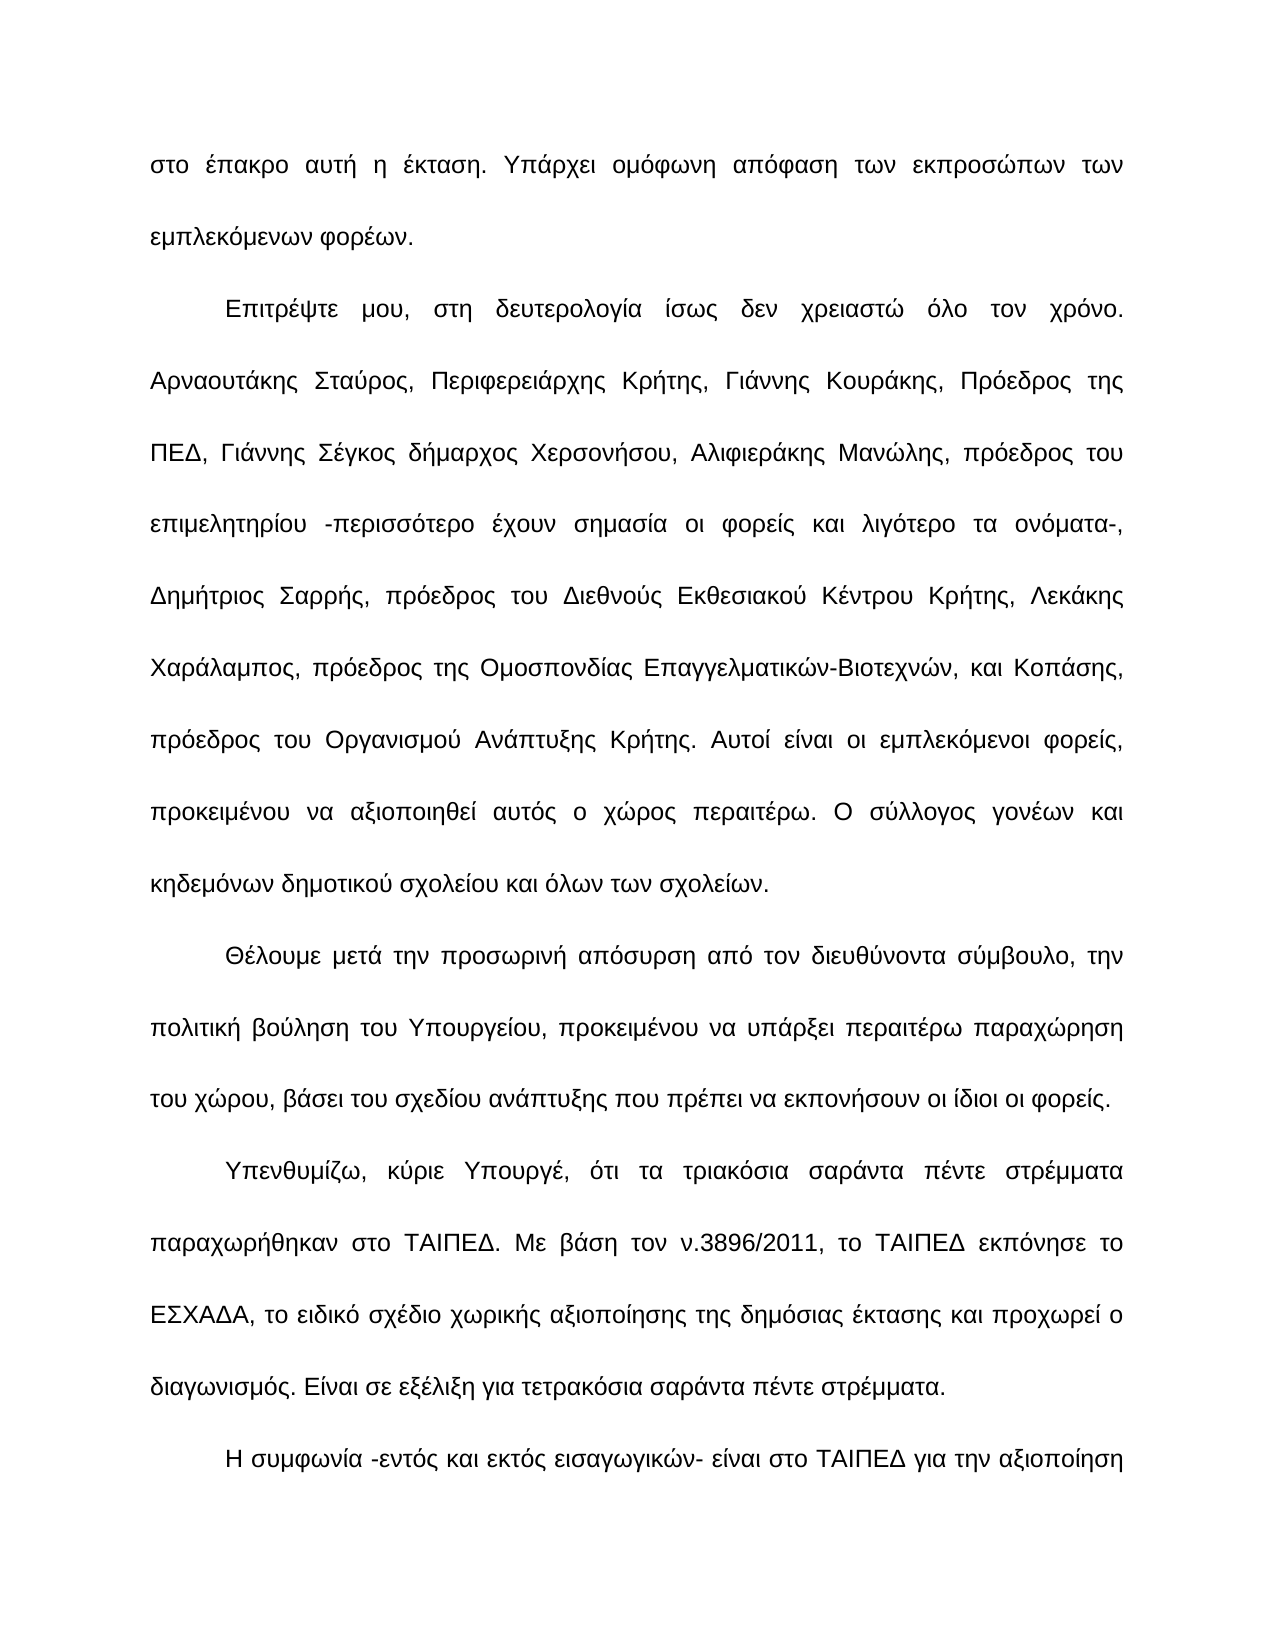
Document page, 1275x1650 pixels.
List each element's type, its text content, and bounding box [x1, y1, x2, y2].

text Θέλουμε μετά την προσωρινή απόσυρση από τον διευθύνοντα σύμβουλο, την πολιτική βούληση του Υπουργείου, προκειμένου να υπάρξει περαιτέρω παραχώρηση του χώρου, βάσει του σχεδίου ανάπτυξης που πρέπει να εκπονήσουν οι ίδιοι οι φορείς. [150, 941, 1125, 1113]
text Επιτρέψτε μου, στη δευτερολογία ίσως δεν χρειαστώ όλο τον χρόνο. Αρναουτάκης Σταύρος, Περιφερειάρχης Κρήτης, Γιάννης Κουράκης, Πρόεδρος της ΠΕΔ, Γιάννης Σέγκος δήμαρχος Χερσονήσου, Αλιφιεράκης Μανώλης, πρόεδρος του επιμελητηρίου -περισσότερο έχουν σημασία οι φορείς και λιγότερο τα ονόματα-, Δημήτριος Σαρρής, πρόεδρος του Διεθνούς Εκθεσιακού Κέντρου Κρήτης, Λεκάκης Χαράλαμπος, πρόεδρος της Ομοσπονδίας Επαγγελματικών-Βιοτεχνών, και Κοπάσης, πρόεδρος του Οργανισμού Ανάπτυξης Κρήτης. Αυτοί είναι οι εμπλεκόμενοι φορείς, προκειμένου να αξιοποιηθεί αυτός ο χώρος περαιτέρω. Ο σύλλογος γονέων και κηδεμόνων δημοτικού σχολείου και όλων των σχολείων. [150, 294, 1125, 897]
text Υπενθυμίζω, κύριε Υπουργέ, ότι τα τριακόσια σαράντα πέντε στρέμματα παραχωρήθηκαν στο ΤΑΙΠΕΔ. Με βάση τον ν.3896/2011, το ΤΑΙΠΕΔ εκπόνησε το ΕΣΧΑΔΑ, το ειδικό σχέδιο χωρικής αξιοποίησης της δημόσιας έκτασης και προχωρεί ο διαγωνισμός. Είναι σε εξέλιξη για τετρακόσια σαράντα πέντε στρέμματα. [150, 1156, 1125, 1401]
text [150, 1444, 1125, 1472]
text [150, 150, 1125, 251]
